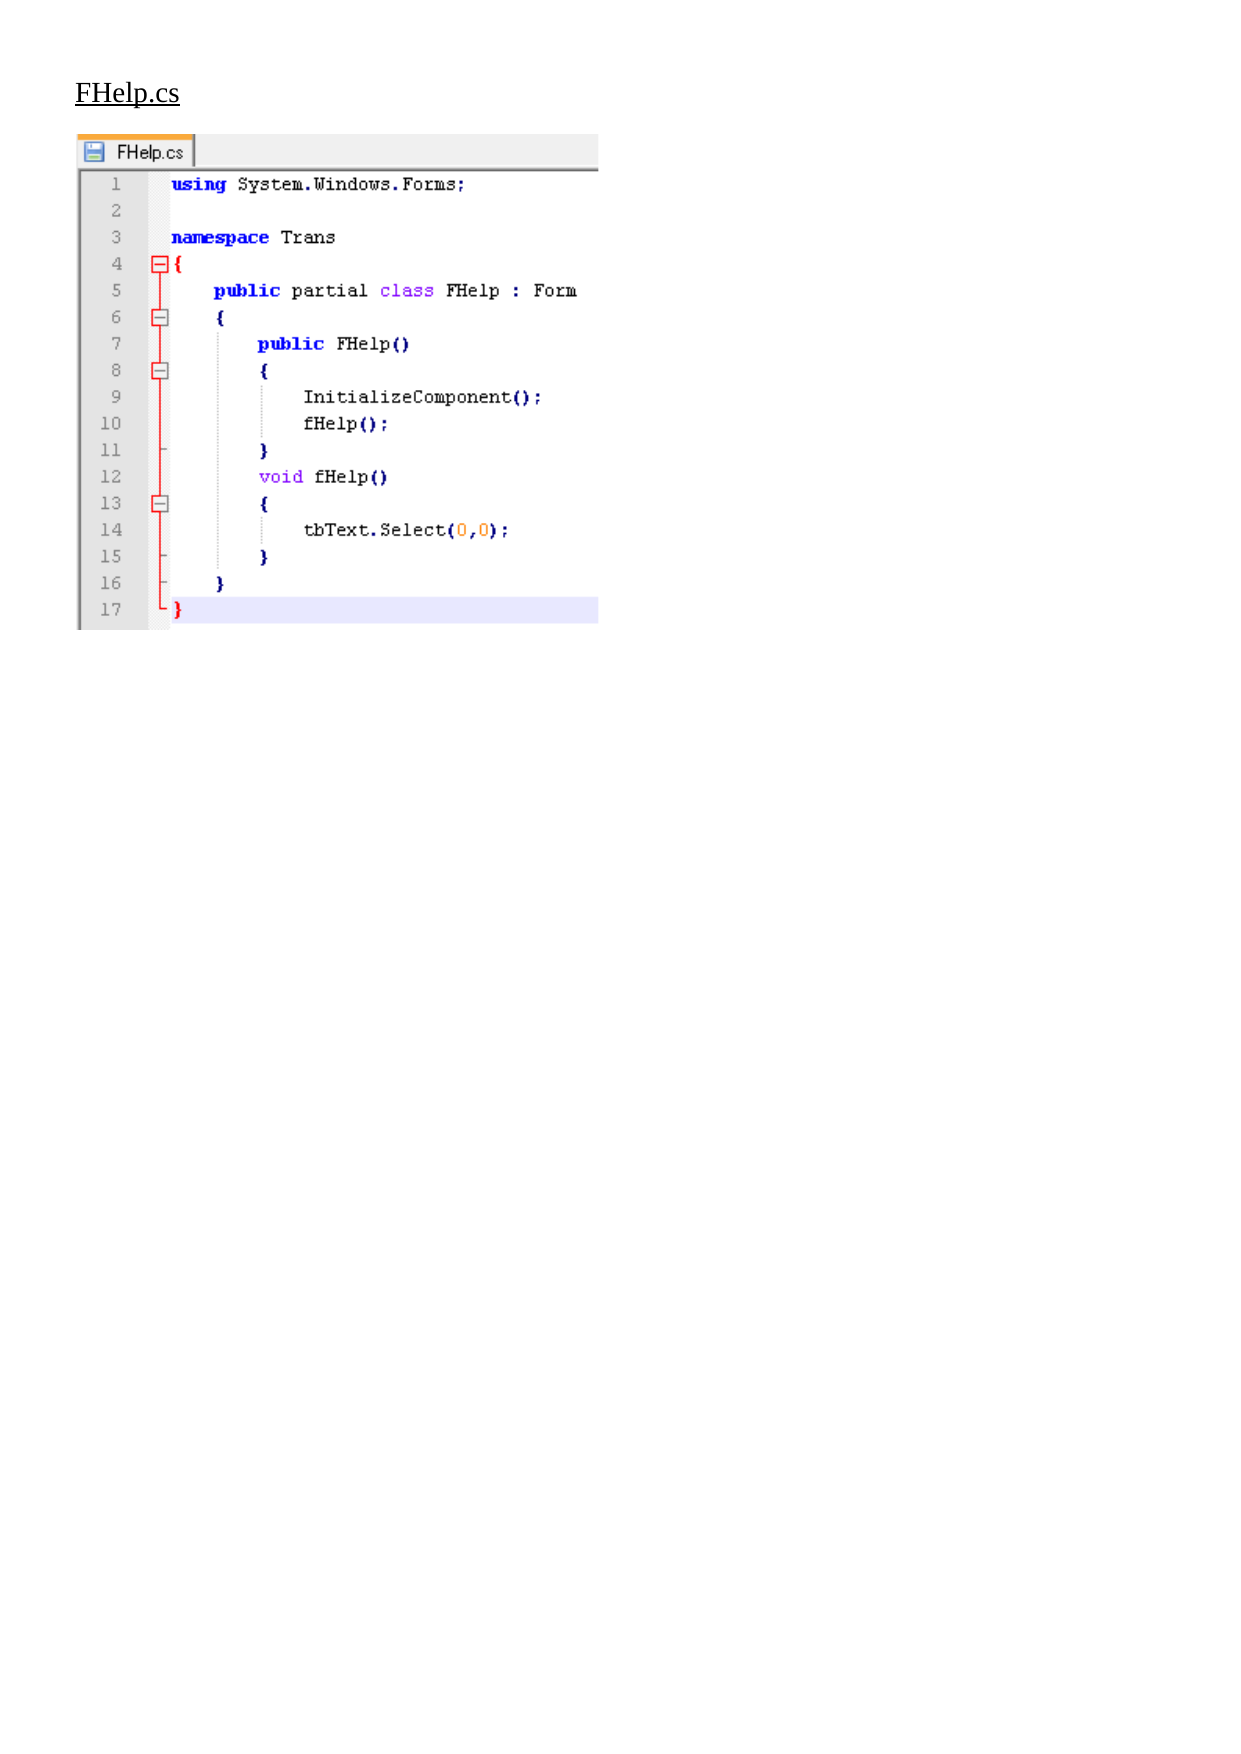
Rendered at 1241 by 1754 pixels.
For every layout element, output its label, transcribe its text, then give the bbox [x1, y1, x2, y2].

text FHelp.cs [75, 75, 1165, 108]
picture [75, 134, 599, 630]
